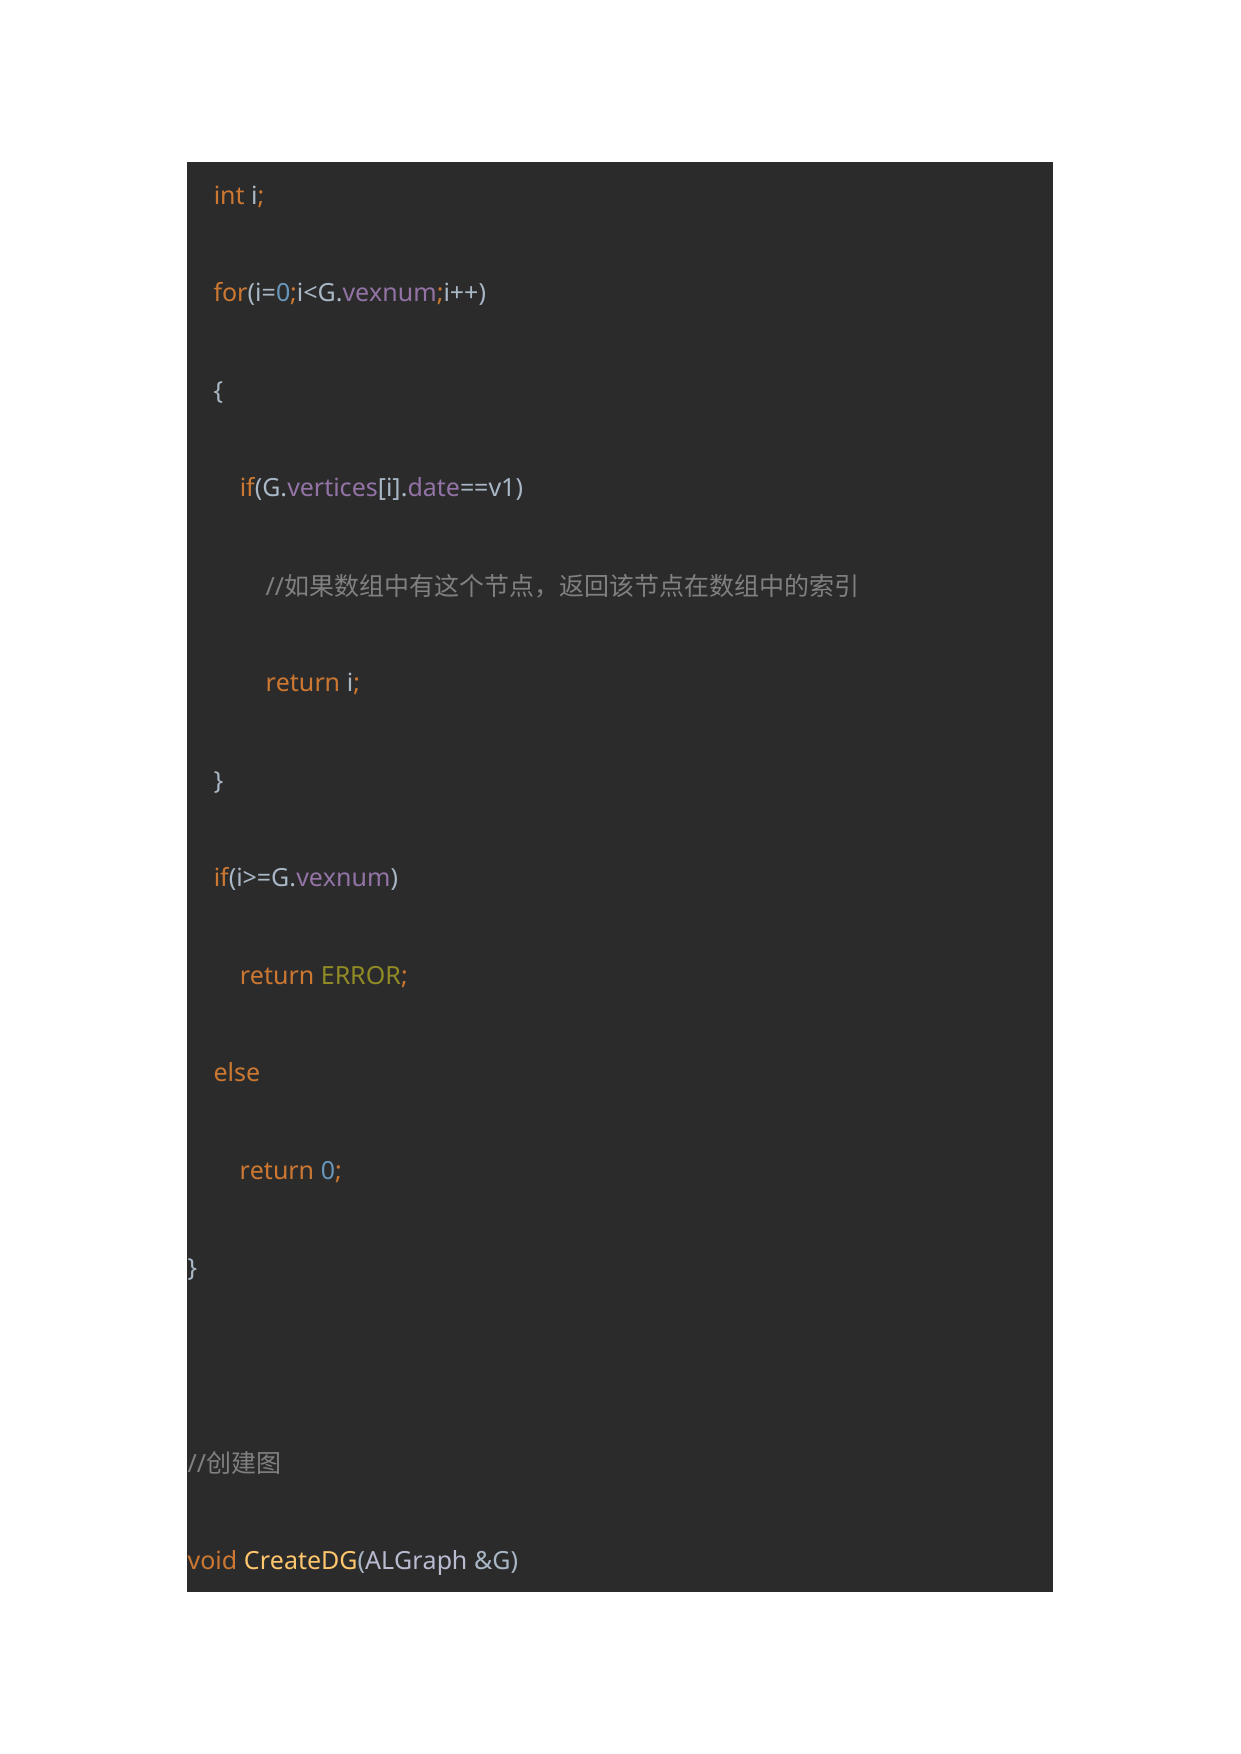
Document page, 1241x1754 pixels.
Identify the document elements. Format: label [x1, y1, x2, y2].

text [187, 162, 1053, 1592]
